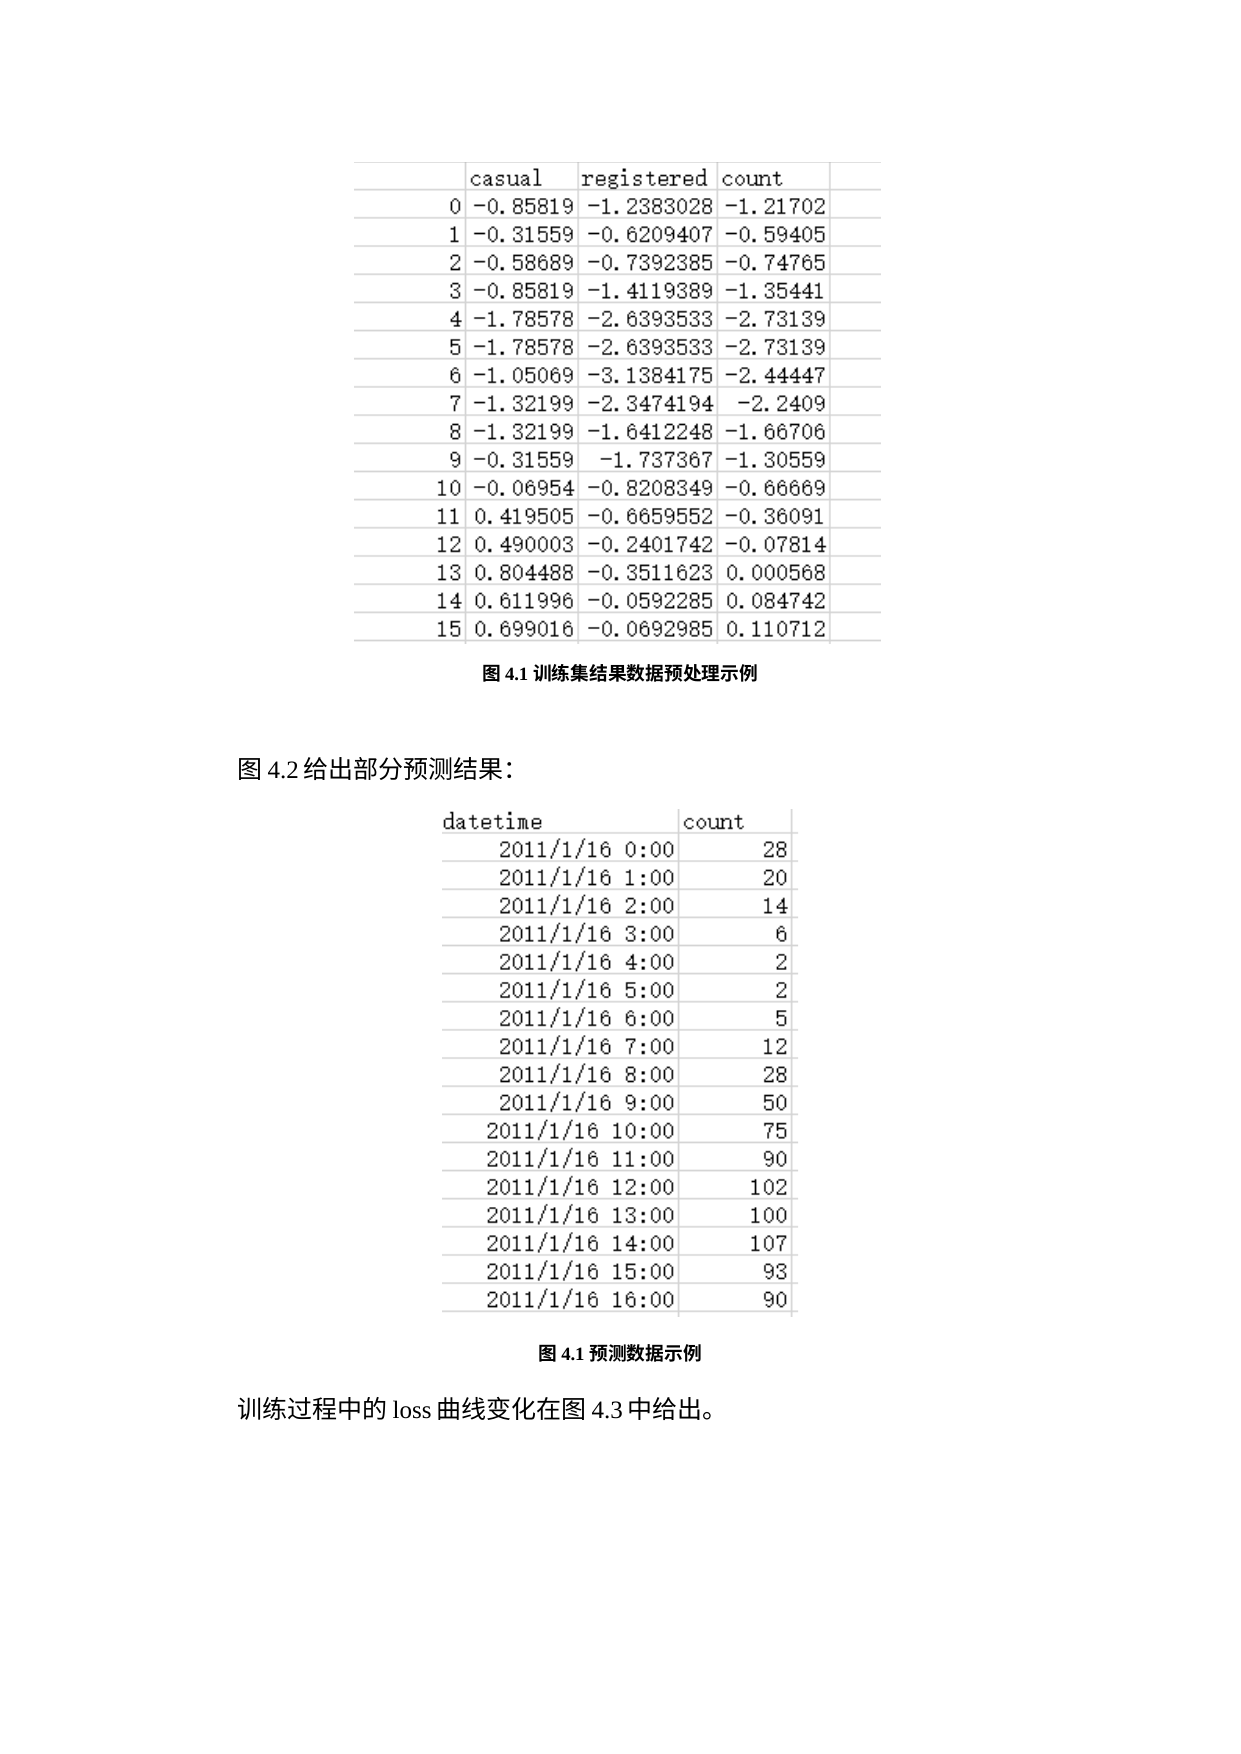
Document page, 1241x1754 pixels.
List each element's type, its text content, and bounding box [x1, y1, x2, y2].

text 图4.2给出部分预测结果： [187, 735, 1053, 800]
picture [354, 162, 881, 644]
text 图4.1 预测数据示例 [187, 1336, 1053, 1368]
text 图4.1 训练集结果数据预处理示例 [187, 656, 1053, 689]
picture [442, 809, 799, 1317]
text 训练过程中的loss曲线变化在图4.3中给出。 [187, 1375, 1053, 1440]
